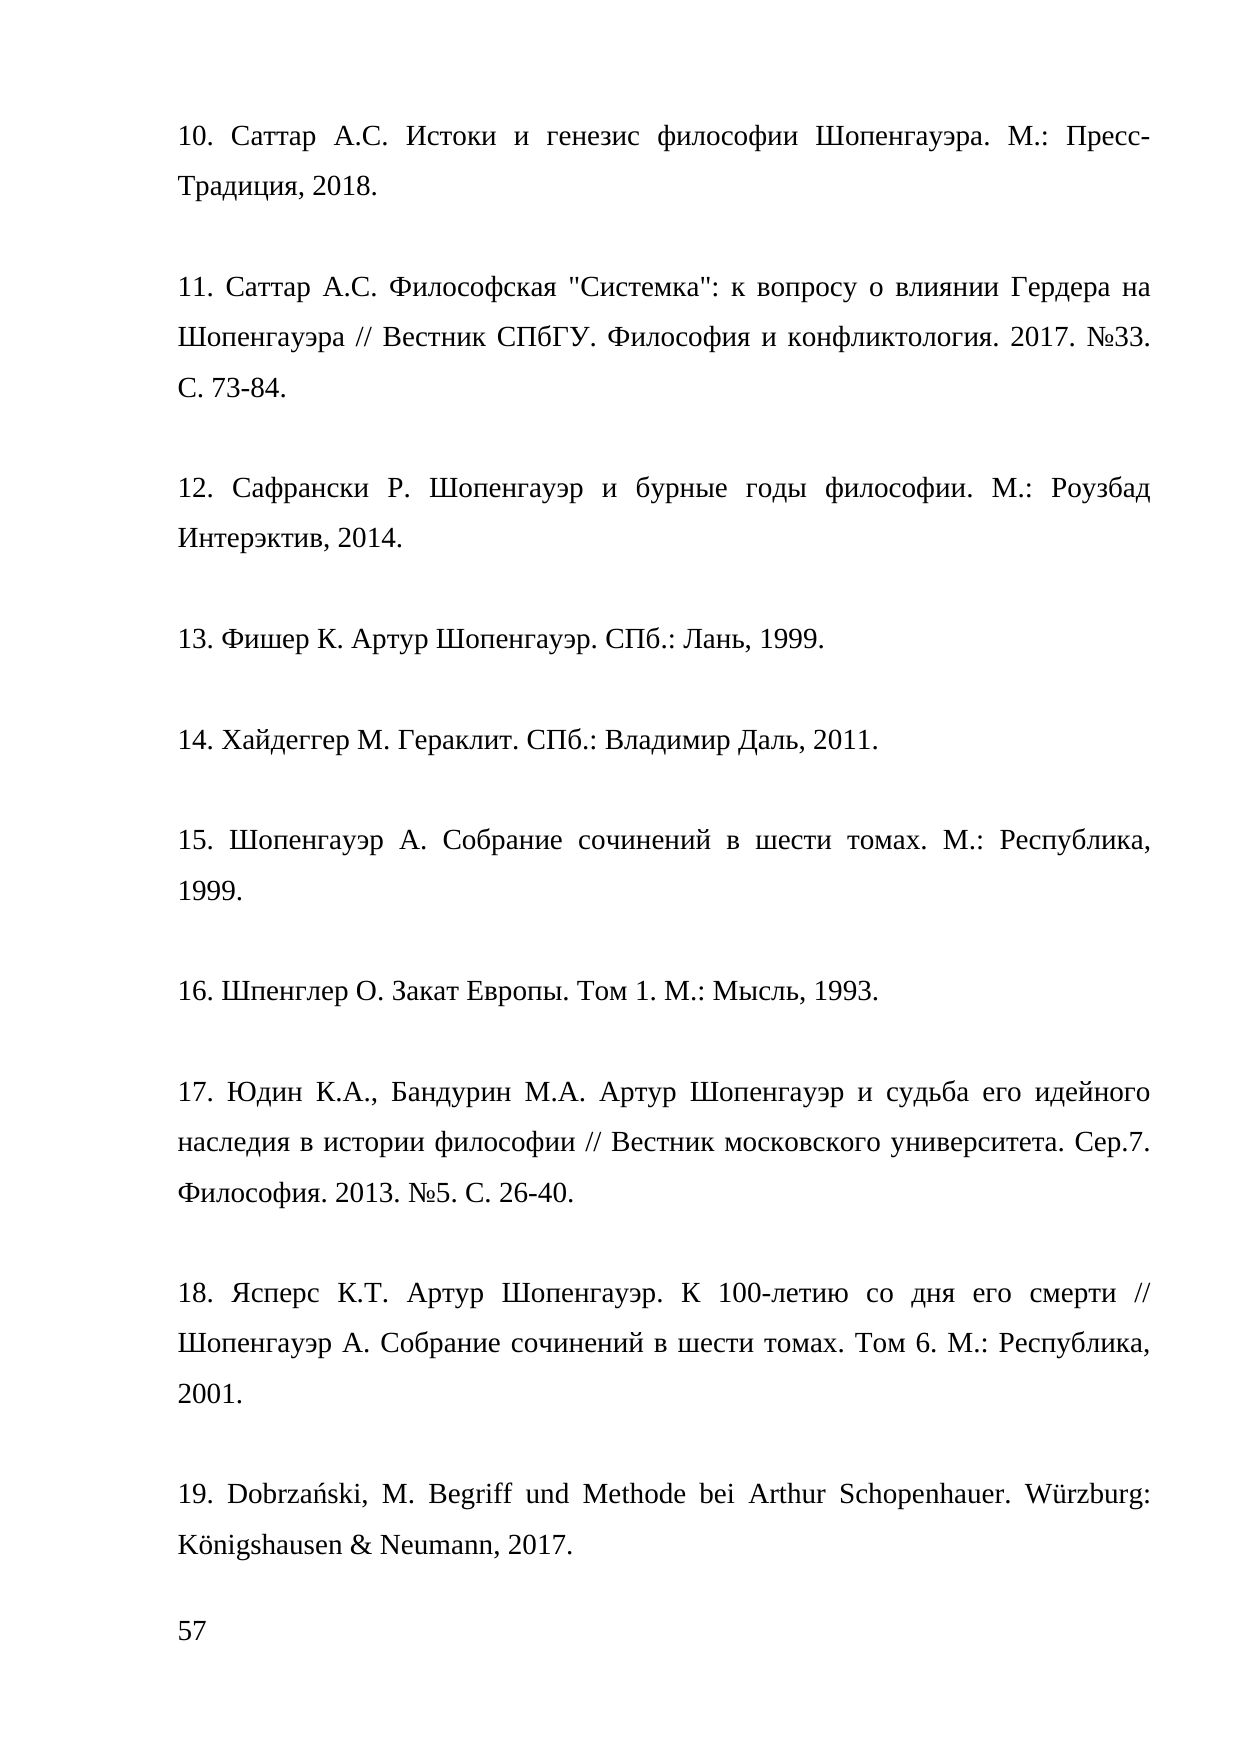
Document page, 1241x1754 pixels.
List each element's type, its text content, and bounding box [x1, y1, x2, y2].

text 16. Шпенглер О. Закат Европы. Том 1. М.: Мысль, 1993. [177, 973, 1152, 1007]
text 17. Юдин К.А., Бандурин М.А. Артур Шопенгауэр и судьба его идейного наследия в истории философии // Вестник московского университета. Сер.7. Философия. 2013. №5. С. 26-40. [177, 1074, 1152, 1208]
text 15. Шопенгауэр А. Собрание сочинений в шести томах. М.: Республика, 1999. [177, 822, 1152, 906]
text 10. Саттар А.С. Истоки и генезис философии Шопенгауэра. М.: Пресс-Традиция, 2018. [177, 118, 1152, 202]
text 14. Хайдеггер М. Гераклит. СПб.: Владимир Даль, 2011. [177, 722, 1152, 755]
text 18. Ясперс К.Т. Артур Шопенгауэр. К 100-летию со дня его смерти // Шопенгауэр А. Собрание сочинений в шести томах. Том 6. М.: Республика, 2001. [177, 1275, 1152, 1409]
text 19. Dobrzański, M. Begriff und Methode bei Arthur Schopenhauer. Würzburg: Königshausen & Neumann, 2017. [177, 1477, 1152, 1560]
text 12. Сафрански Р. Шопенгауэр и бурные годы философии. М.: Роузбад Интерэктив, 2014. [177, 470, 1152, 554]
text 11. Саттар А.С. Философская "Системка": к вопросу о влиянии Гердера на Шопенгауэра // Вестник СПбГУ. Философия и конфликтология. 2017. №33. С. 73-84. [177, 269, 1152, 403]
text 13. Фишер К. Артур Шопенгауэр. СПб.: Лань, 1999. [177, 621, 1152, 655]
